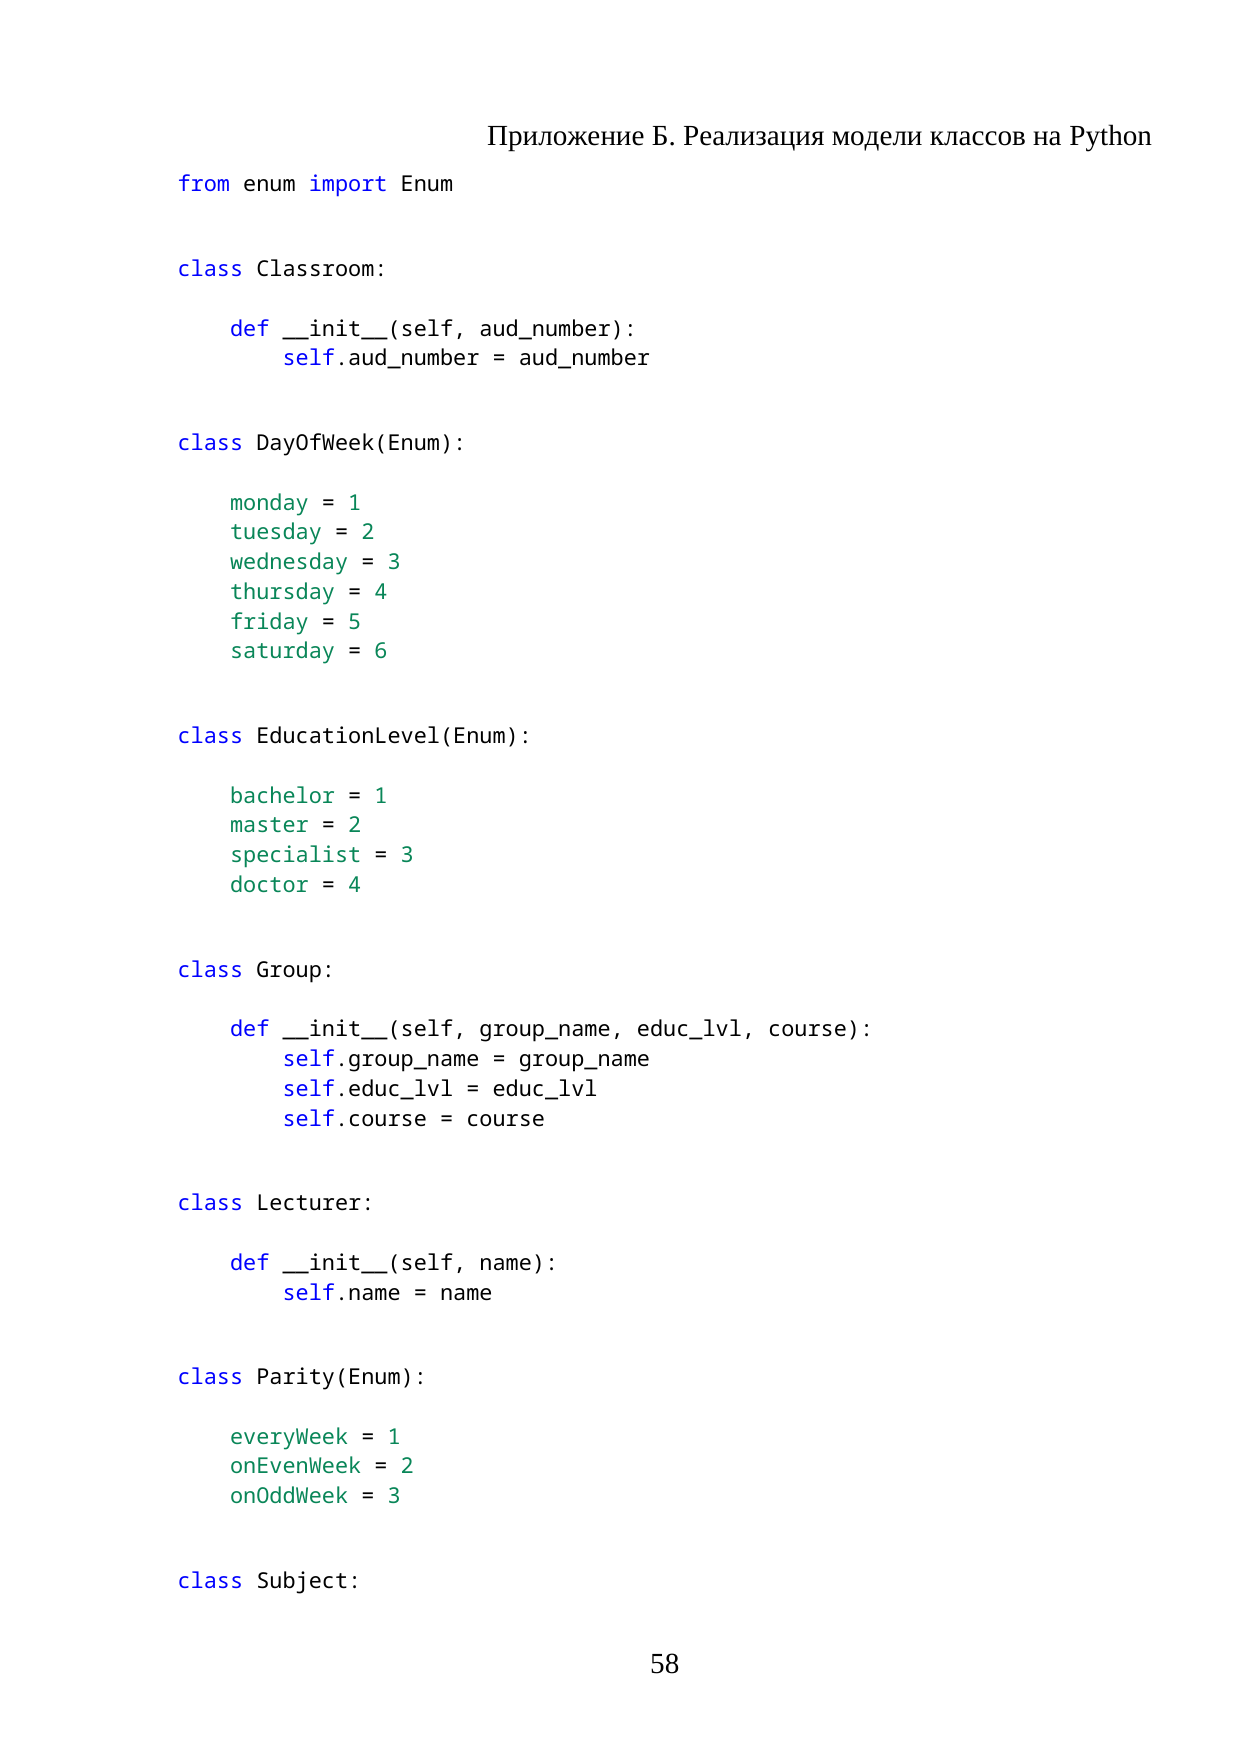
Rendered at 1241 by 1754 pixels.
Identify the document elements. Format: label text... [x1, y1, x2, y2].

text onOddWeek = 3 [177, 1480, 1152, 1510]
text monday = 1 [177, 487, 1152, 516]
text class EducationLevel(Enum): [177, 720, 1152, 750]
text Приложение Б. Реализация модели классов на Python [177, 118, 1152, 152]
text saturday = 6 [177, 636, 1152, 665]
text onEvenWeek = 2 [177, 1451, 1152, 1480]
text def __init__(self, aud_number): [177, 313, 1152, 342]
text self.group_name = group_name [177, 1043, 1152, 1073]
text self.aud_number = aud_number [177, 342, 1152, 372]
text self.educ_lvl = educ_lvl [177, 1073, 1152, 1103]
text def __init__(self, group_name, educ_lvl, course): [177, 1013, 1152, 1043]
text friday = 5 [177, 606, 1152, 636]
text self.name = name [177, 1277, 1152, 1306]
text master = 2 [177, 809, 1152, 839]
text from enum import Enum [177, 168, 1152, 198]
text self.course = course [177, 1103, 1152, 1132]
text class DayOfWeek(Enum): [177, 427, 1152, 457]
text doctor = 4 [177, 869, 1152, 899]
text thursday = 4 [177, 576, 1152, 606]
text everyWeek = 1 [177, 1421, 1152, 1451]
text class Subject: [177, 1565, 1152, 1595]
text def __init__(self, name): [177, 1247, 1152, 1277]
text class Classroom: [177, 253, 1152, 283]
text class Parity(Enum): [177, 1361, 1152, 1391]
text class Group: [177, 954, 1152, 983]
text wednesday = 3 [177, 546, 1152, 576]
text specialist = 3 [177, 839, 1152, 869]
text bachelor = 1 [177, 780, 1152, 809]
text class Lecturer: [177, 1187, 1152, 1217]
text tuesday = 2 [177, 516, 1152, 546]
